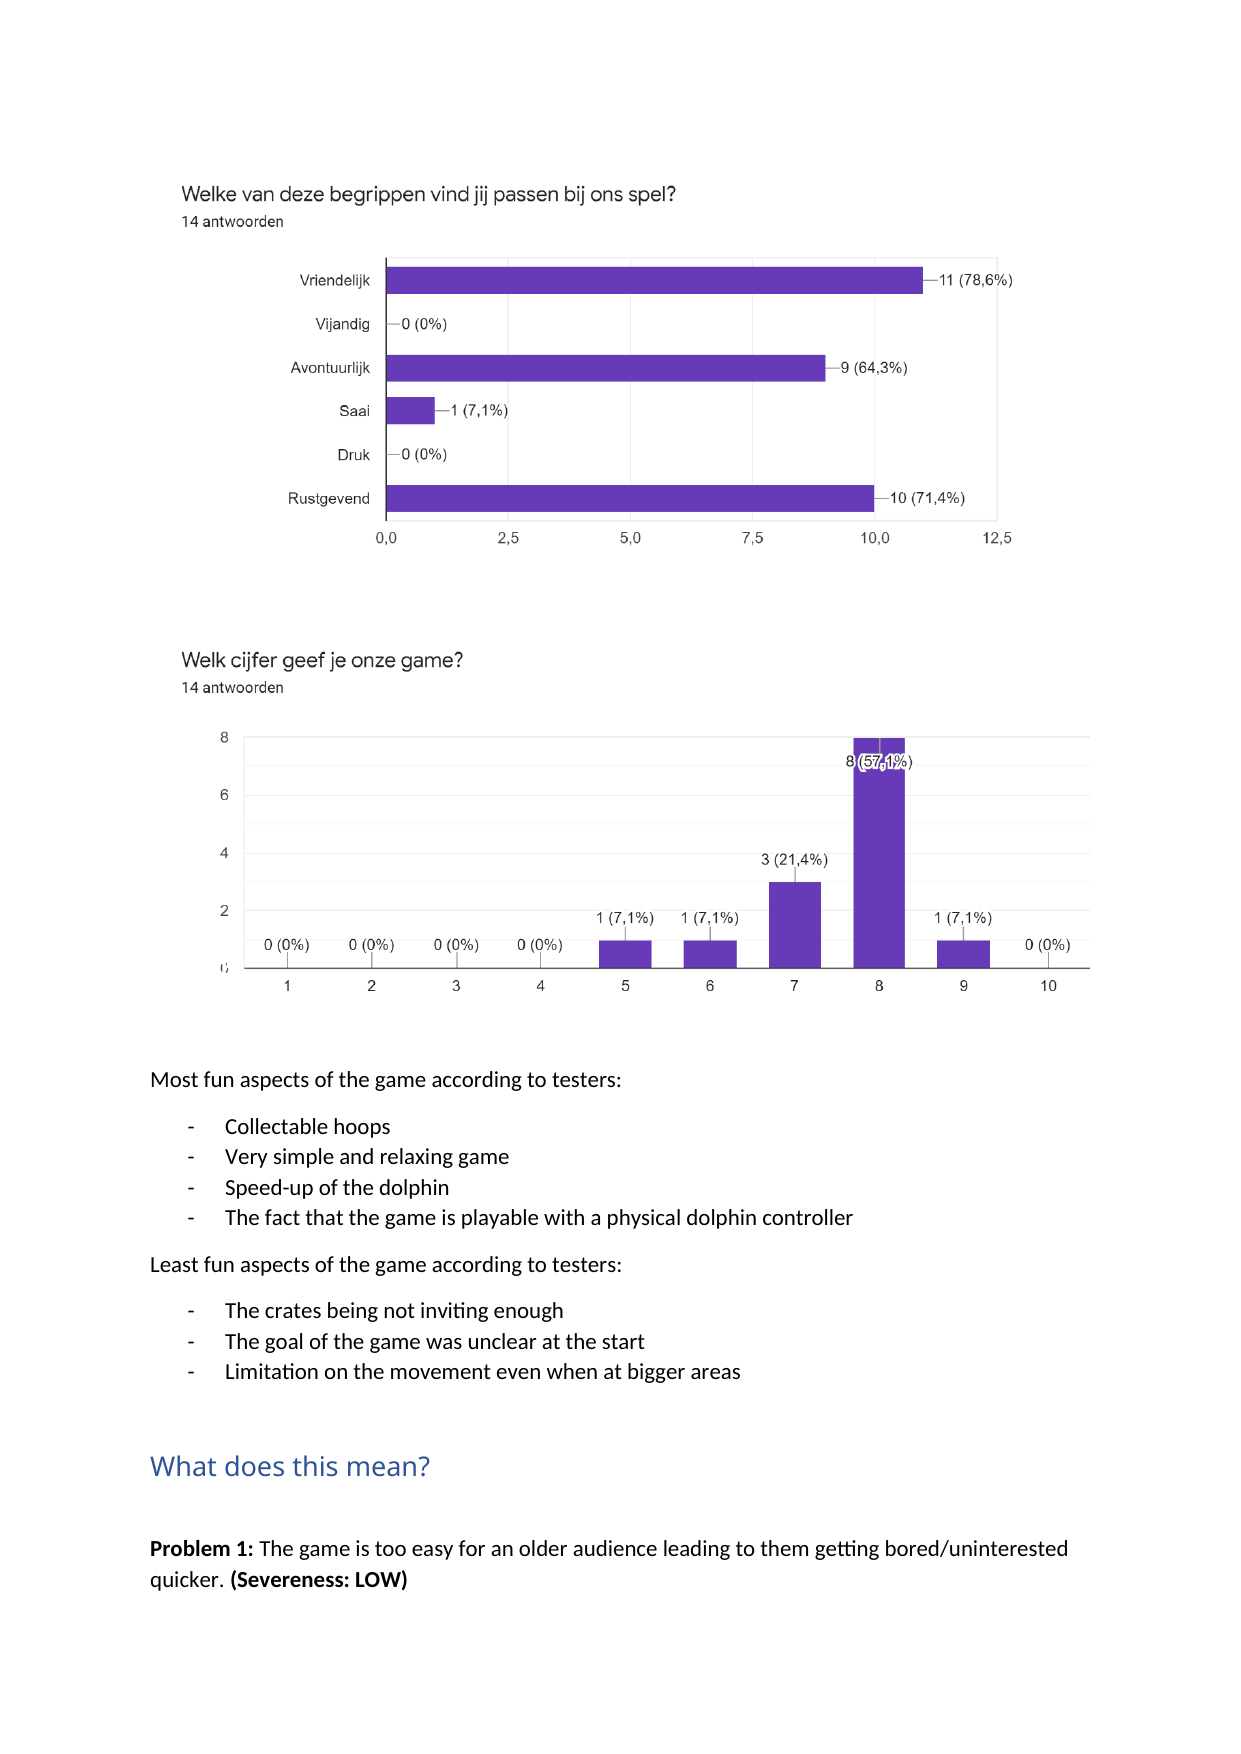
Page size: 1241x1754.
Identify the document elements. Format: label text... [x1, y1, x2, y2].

picture [150, 150, 1091, 598]
list Collectable hoops [187, 1112, 1090, 1140]
picture [150, 616, 1091, 1064]
subtitle What does this mean? [150, 1448, 1090, 1485]
list Very simple and relaxing game [187, 1142, 1090, 1171]
list The fact that the game is playable with a physical dolphin controller [187, 1203, 1090, 1231]
list The goal of the game was unclear at the start [187, 1327, 1090, 1355]
text Problem 1: The game is too easy for an older audience leading to them getting bored/uninterested quicker. (Severeness: LOW) [150, 1534, 1090, 1593]
list The crates being not inviting enough [187, 1297, 1090, 1325]
text Least fun aspects of the game according to testers: [150, 1250, 1090, 1278]
text Most fun aspects of the game according to testers: [150, 1064, 1090, 1093]
list Speed-up of the dolphin [187, 1173, 1090, 1201]
list Limitation on the movement even when at bigger areas [187, 1357, 1090, 1385]
